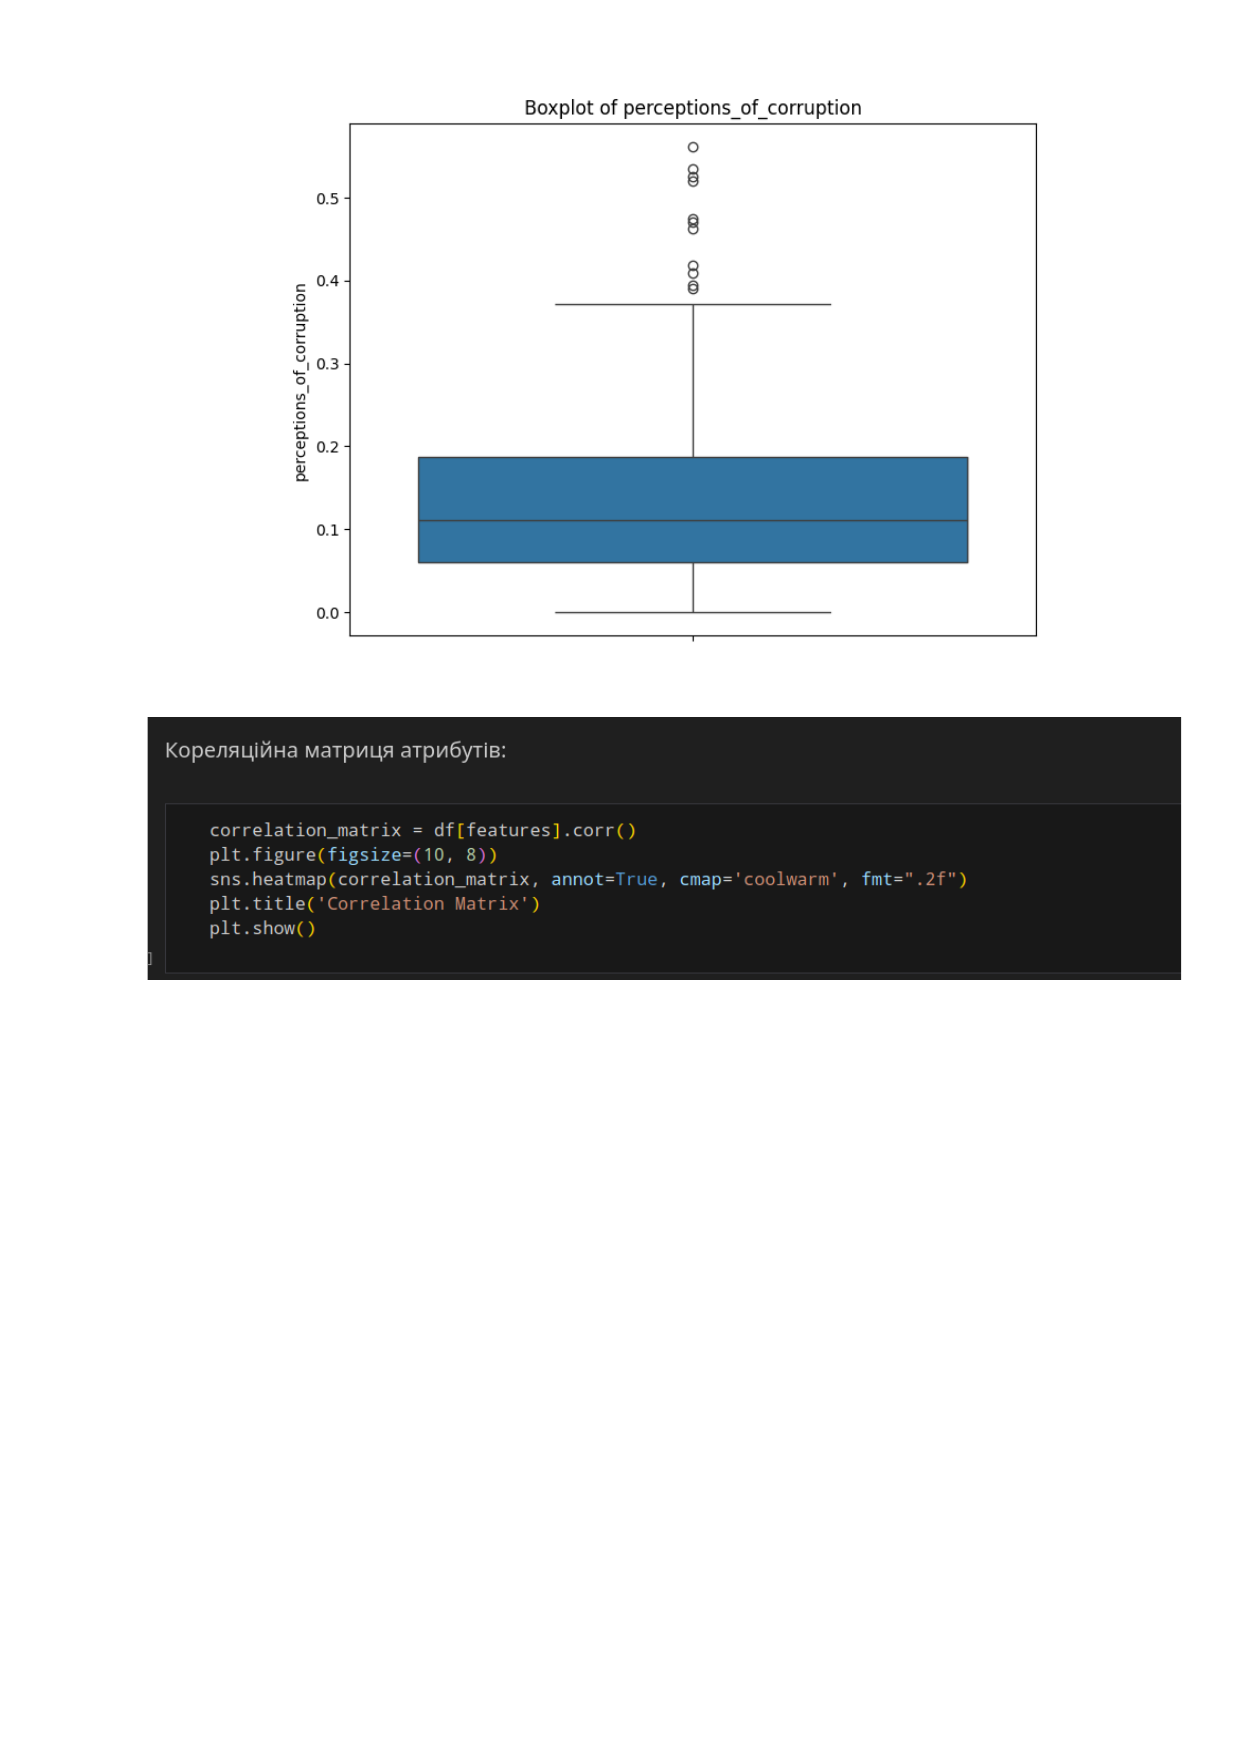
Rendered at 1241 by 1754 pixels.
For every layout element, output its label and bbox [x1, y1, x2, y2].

picture [282, 88, 1047, 652]
picture [147, 717, 1182, 980]
